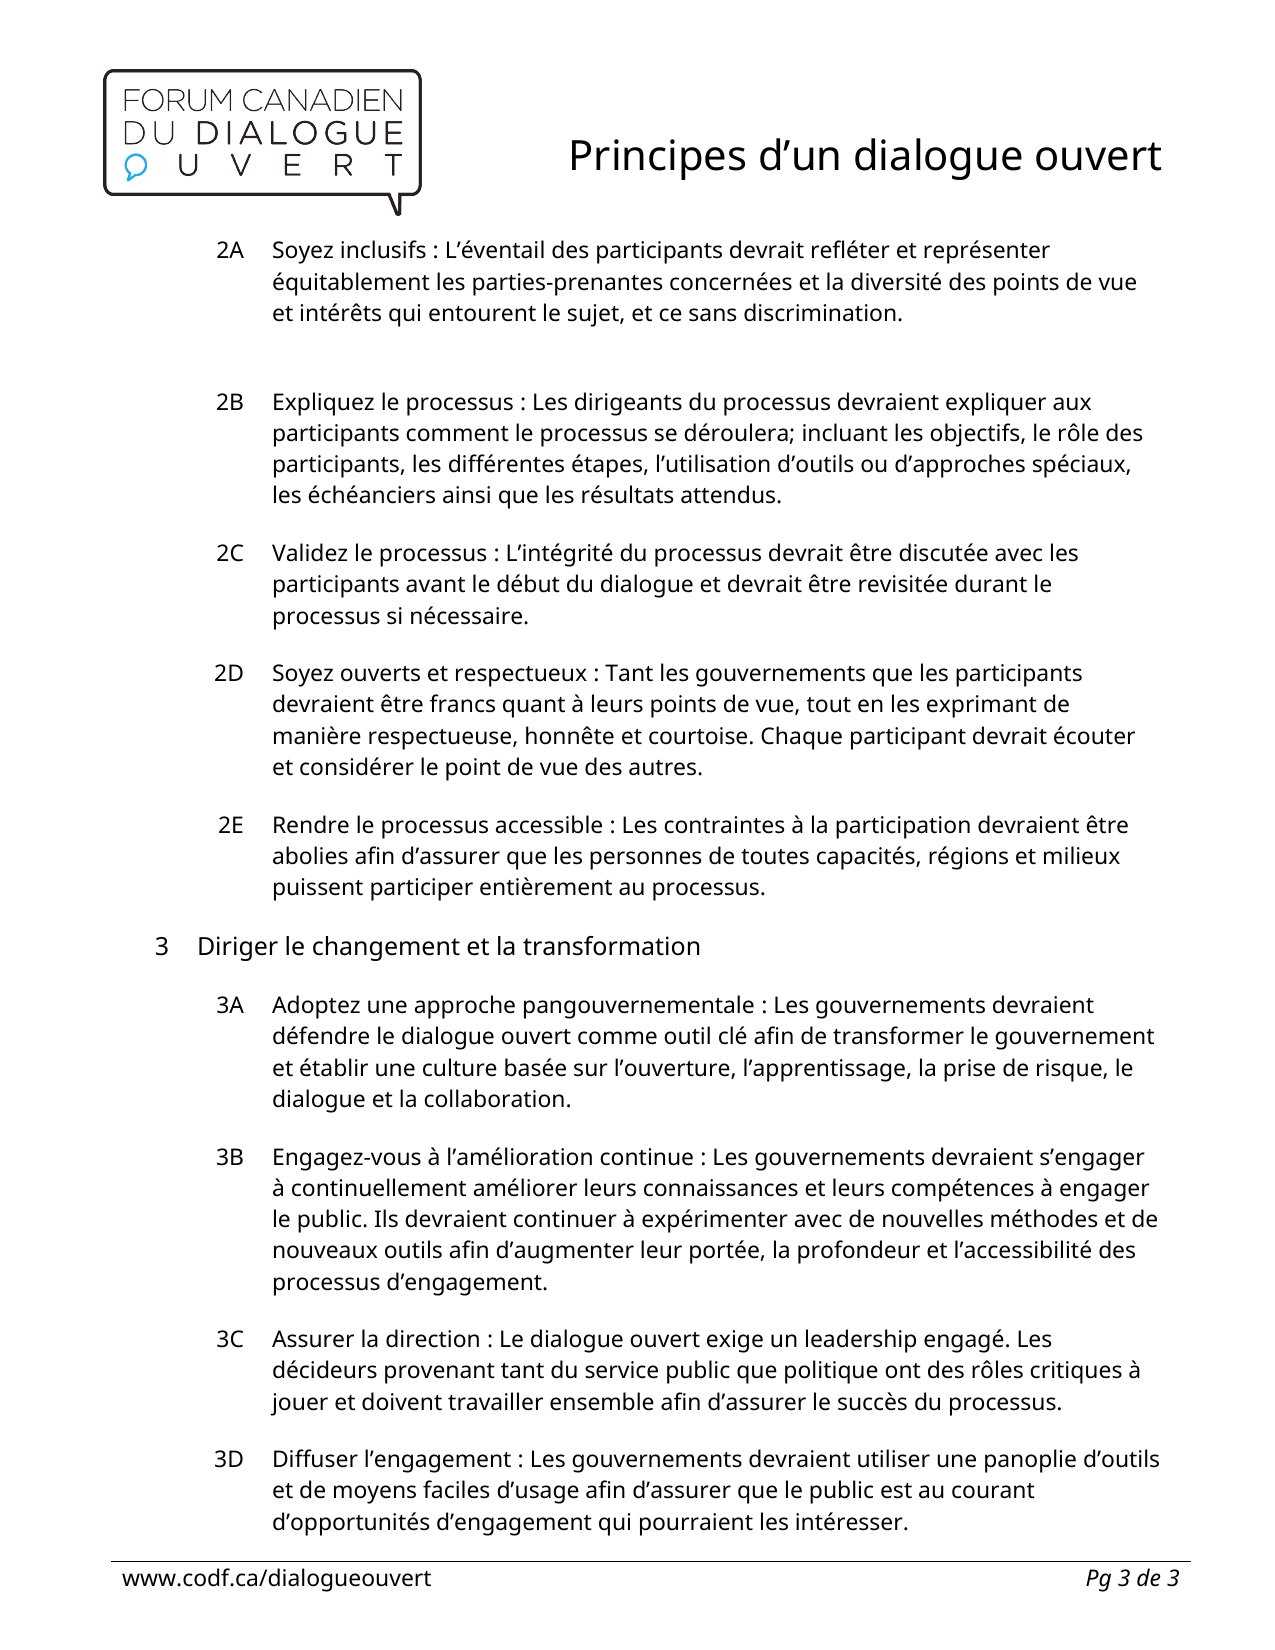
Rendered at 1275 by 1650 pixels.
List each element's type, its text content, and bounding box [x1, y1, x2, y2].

list Assurer la direction : Le dialogue ouvert exige un leadership engagé. Les décideurs provenant tant du service public que politique ont des rôles critiques à jouer et doivent travailler ensemble afin d’assurer le succès du processus. [244, 1323, 1162, 1443]
list Engagez-vous à l’amélioration continue : Les gouvernements devraient s’engager à continuellement améliorer leurs connaissances et leurs compétences à engager le public. Ils devraient continuer à expérimenter avec de nouvelles méthodes et de nouveaux outils afin d’augmenter leur portée, la profondeur et l’accessibilité des processus d’engagement. [244, 1140, 1162, 1323]
list Rendre le processus accessible : Les contraintes à la participation devraient être abolies afin d’assurer que les personnes de toutes capacités, régions et milieux puissent participer entièrement au processus. [244, 808, 1162, 929]
list Expliquez le processus : Les dirigeants du processus devraient expliquer aux participants comment le processus se déroulera; incluant les objectifs, le rôle des participants, les différentes étapes, l’utilisation d’outils ou d’approches spéciaux, les échéanciers ainsi que les résultats attendus. [244, 386, 1162, 537]
list Soyez inclusifs : L’éventail des participants devrait refléter et représenter équitablement les parties-prenantes concernées et la diversité des points de vue et intérêts qui entourent le sujet, et ce sans discrimination. [244, 234, 1162, 386]
list Soyez ouverts et respectueux : Tant les gouvernements que les participants devraient être francs quant à leurs points de vue, tout en les exprimant de manière respectueuse, honnête et courtoise. Chaque participant devrait écouter et considérer le point de vue des autres. [244, 657, 1162, 808]
list Diriger le changement et la transformation [169, 929, 1162, 989]
list Adoptez une approche pangouvernementale : Les gouvernements devraient défendre le dialogue ouvert comme outil clé afin de transformer le gouvernement et établir une culture basée sur l’ouverture, l’apprentissage, la prise de risque, le dialogue et la collaboration. [244, 989, 1162, 1140]
list Diffuser l’engagement : Les gouvernements devraient utiliser une panoplie d’outils et de moyens faciles d’usage afin d’assurer que le public est au courant d’opportunités d’engagement qui pourraient les intéresser. [244, 1443, 1162, 1537]
list Validez le processus : L’intégrité du processus devrait être discutée avec les participants avant le début du dialogue et devrait être revisitée durant le processus si nécessaire. [244, 537, 1162, 657]
picture [103, 69, 422, 216]
